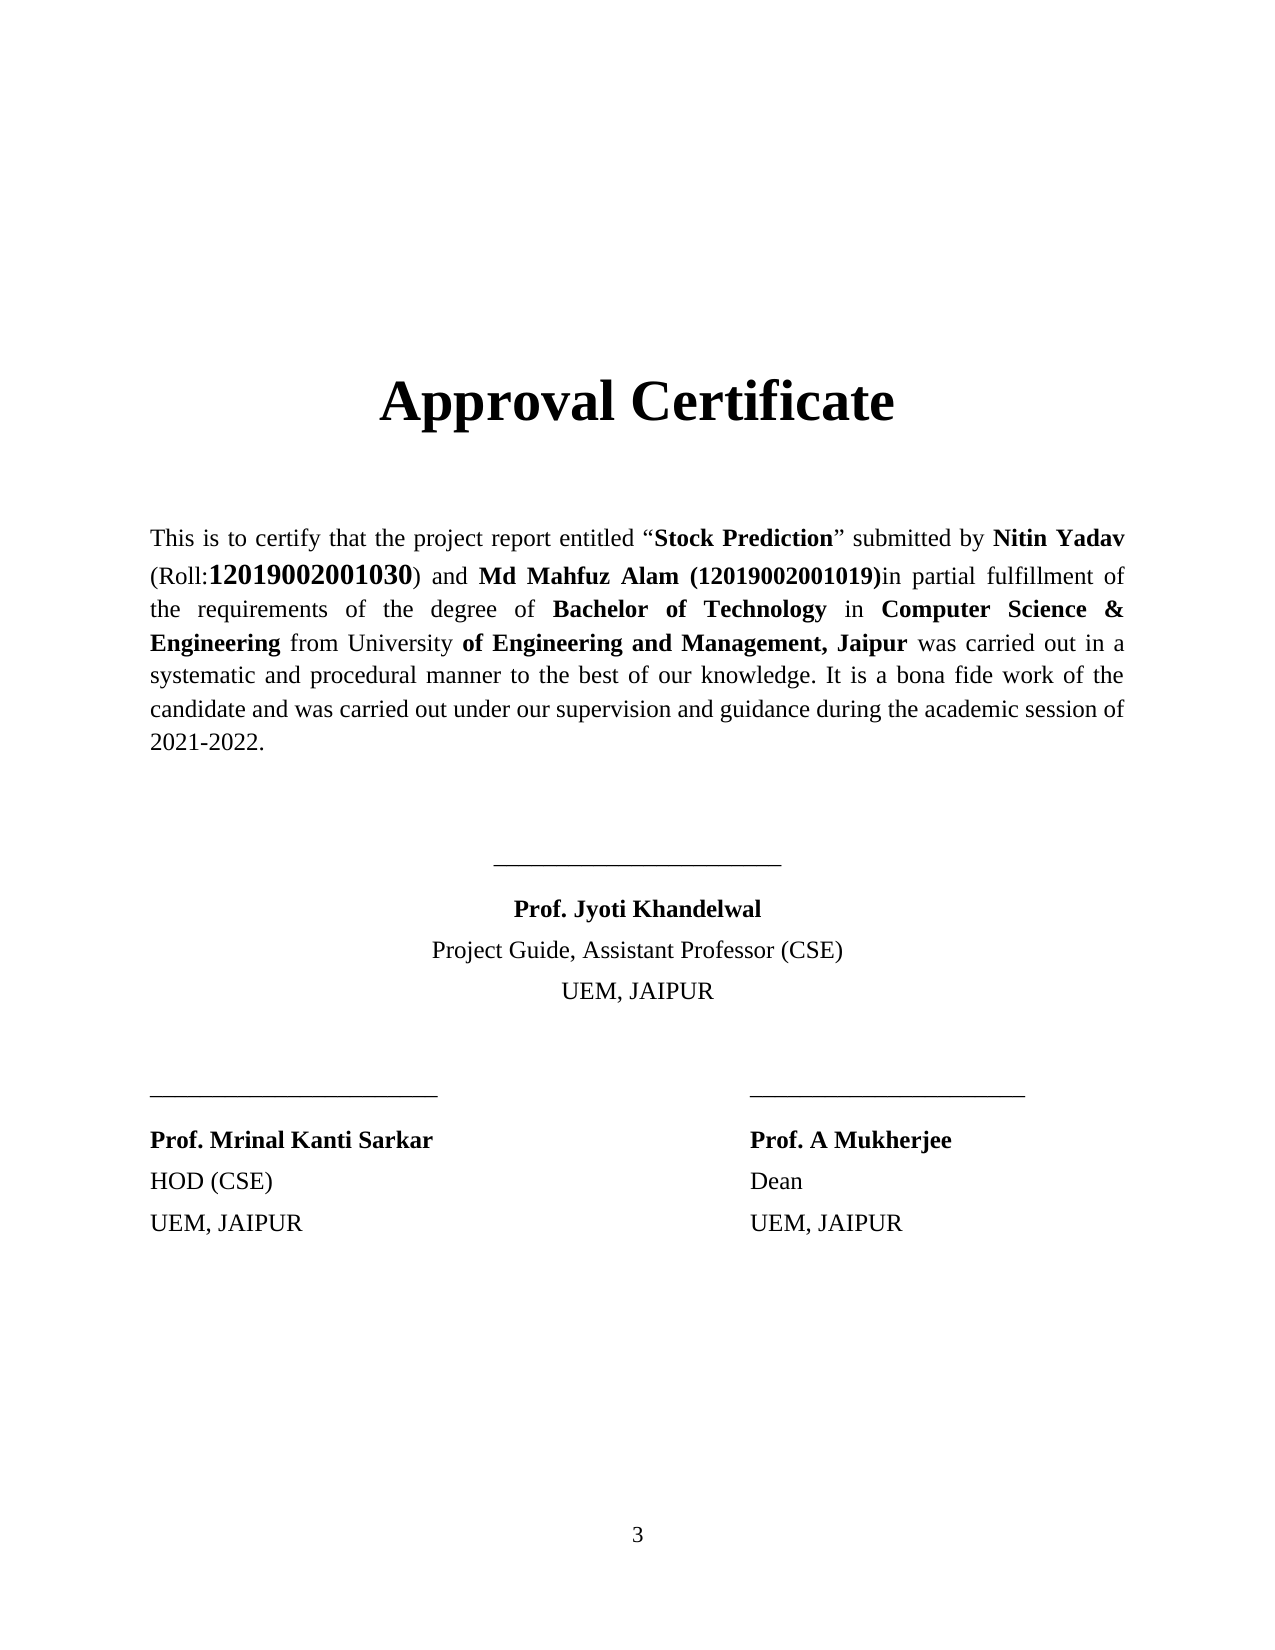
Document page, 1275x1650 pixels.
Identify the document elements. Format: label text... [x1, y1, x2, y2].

text UEM, JAIPUR UEM, JAIPUR [150, 1208, 1125, 1236]
text _______________________ ______________________ [150, 1071, 1125, 1100]
text _______________________ [150, 840, 1125, 869]
text This is to certify that the project report entitled “Stock Prediction” submitted by Nitin Yadav (Roll:12019002001030) and Md Mahfuz Alam (12019002001019)in partial fulfillment of the requirements of the degree of Bachelor of Technology in Computer Science & Engineering from University of Engineering and Management, Jaipur was carried out in a systematic and procedural manner to the best of our knowledge. It is a bona fide work of the candidate and was carried out under our supervision and guidance during the academic session of 2021-2022. [150, 523, 1125, 755]
text HOD (CSE) Dean [150, 1166, 1125, 1195]
text Approval Certificate [150, 366, 1125, 433]
text UEM, JAIPUR [150, 976, 1125, 1005]
text Prof. Mrinal Kanti Sarkar Prof. A Mukherjee [150, 1125, 1125, 1154]
text Project Guide, Assistant Professor (CSE) [150, 935, 1125, 964]
text Prof. Jyoti Khandelwal [150, 894, 1125, 922]
